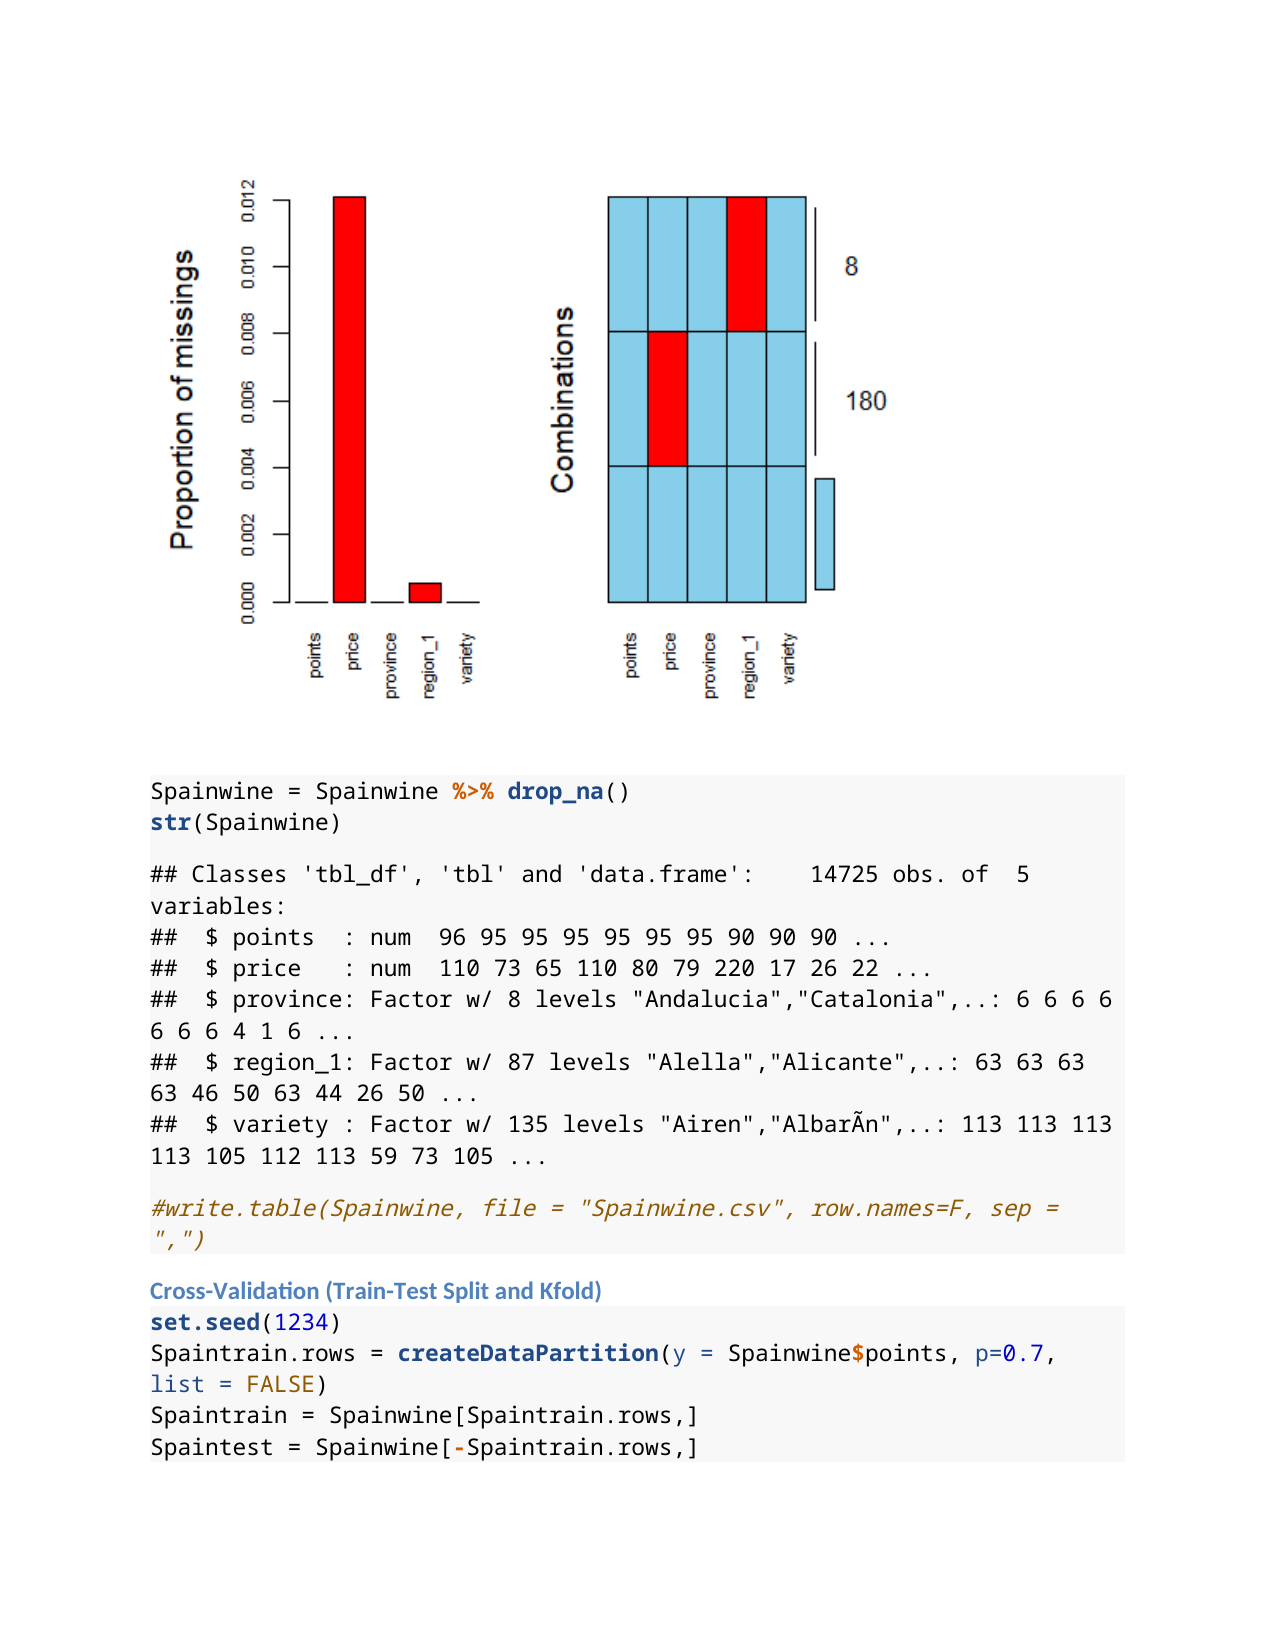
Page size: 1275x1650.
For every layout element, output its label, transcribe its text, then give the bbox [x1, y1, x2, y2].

text Spainwine = Spainwine %>% drop_na() str(Spainwine) [342, 775, 1125, 838]
text ## Classes 'tbl_df', 'tbl' and 'data.frame': 14725 obs. of 5 variables: ## $ points : num 96 95 95 95 95 95 95 90 90 90 ... ## $ price : num 110 73 65 110 80 79 220 17 26 22 ... ## $ province: Factor w/ 8 levels "Andalucia","Catalonia",..: 6 6 6 6 6 6 6 4 1 6 ... ## $ region_1: Factor w/ 87 levels "Alella","Alicante",..: 63 63 63 63 46 50 63 44 26 50 ... ## $ variety : Factor w/ 135 levels "Airen","AlbarÃ­n",..: 113 113 113 113 105 112 113 59 73 105 ... [150, 858, 1125, 1171]
text set.seed(1234) Spaintrain.rows = createDataPartition(y = Spainwine$points, p=0.7, list = FALSE) Spaintrain = Spainwine[Spaintrain.rows,] Spaintest = Spainwine[-Spaintrain.rows,] [329, 1306, 1125, 1462]
picture [150, 150, 908, 757]
text #write.table(Spainwine, file = "Spainwine.csv", row.names=F, sep = ",") [205, 1192, 1125, 1254]
subtitle Cross-Validation (Train-Test Split and Kfold) [150, 1275, 1125, 1306]
